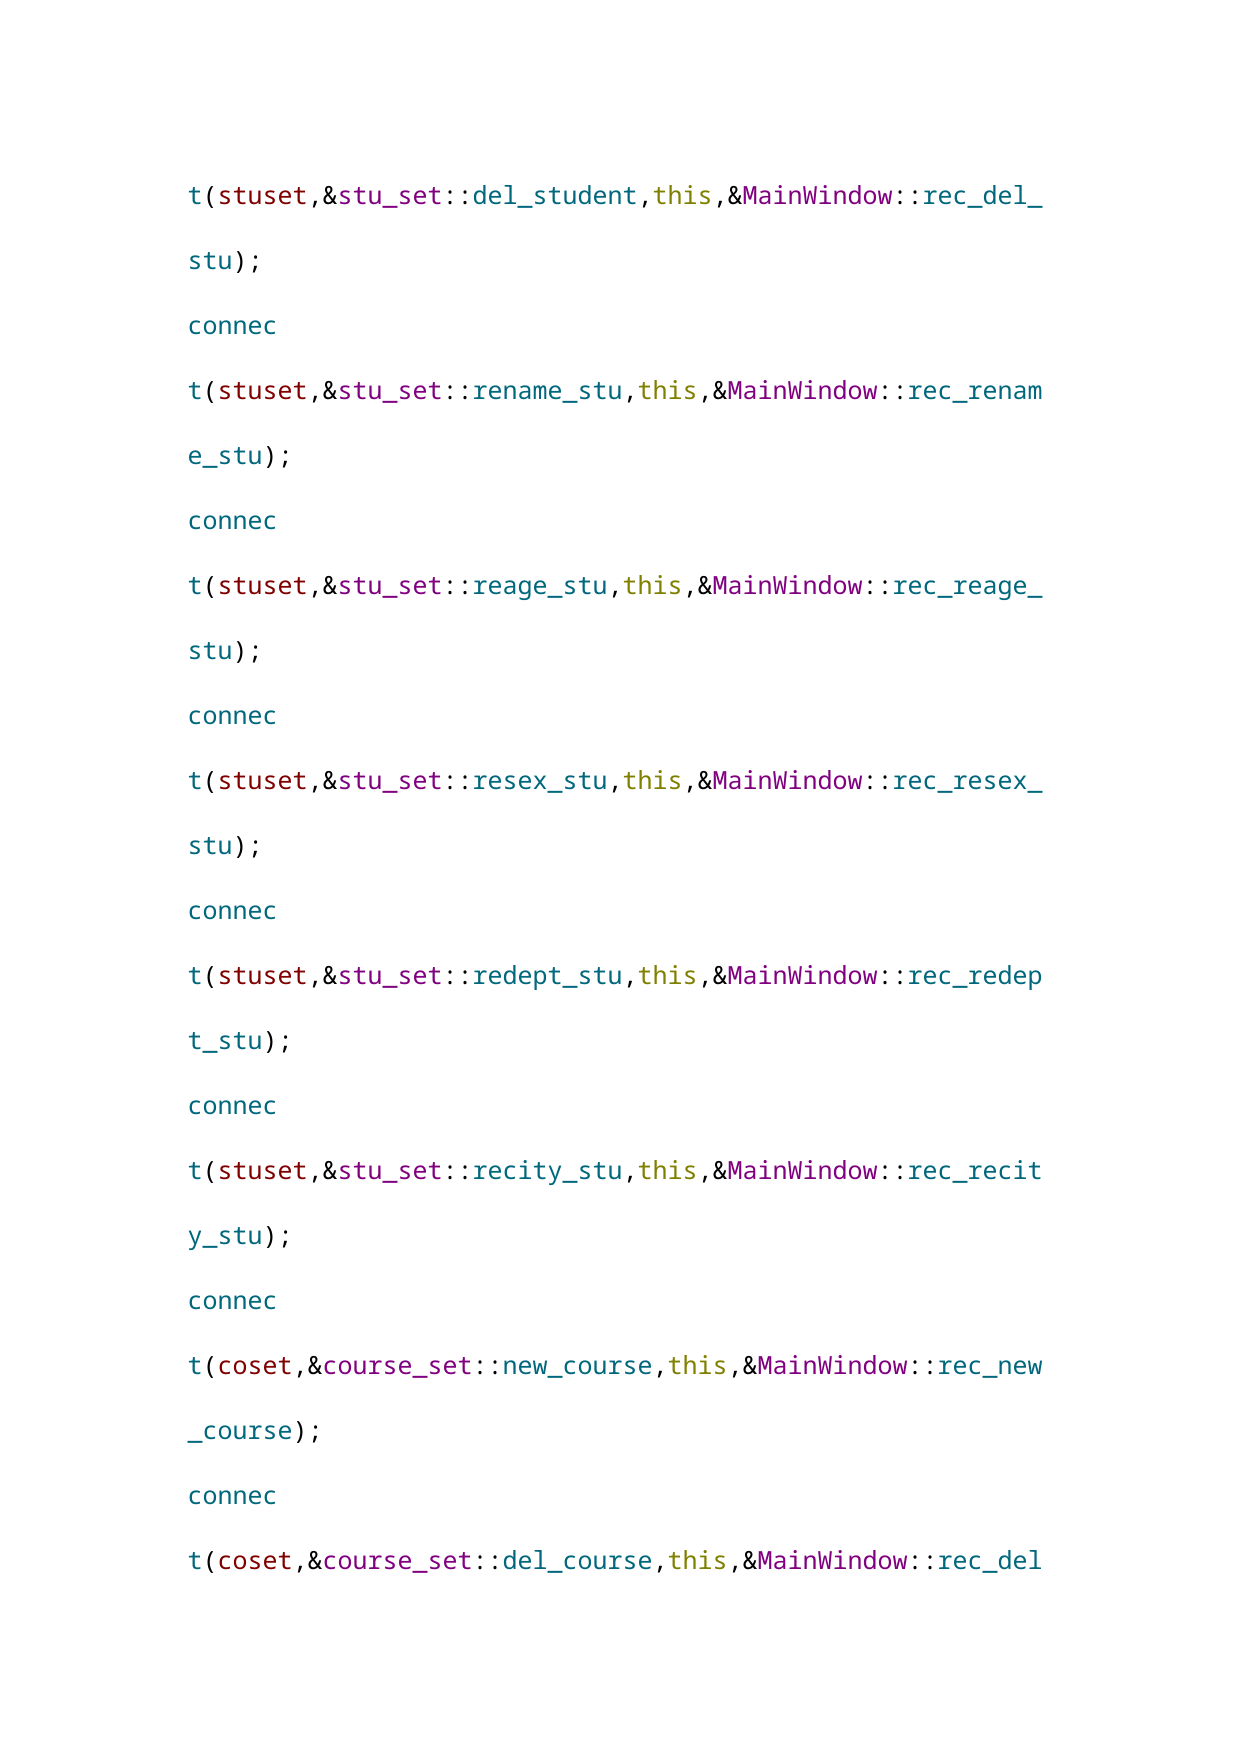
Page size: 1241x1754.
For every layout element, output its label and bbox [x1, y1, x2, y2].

text [187, 162, 1053, 1592]
